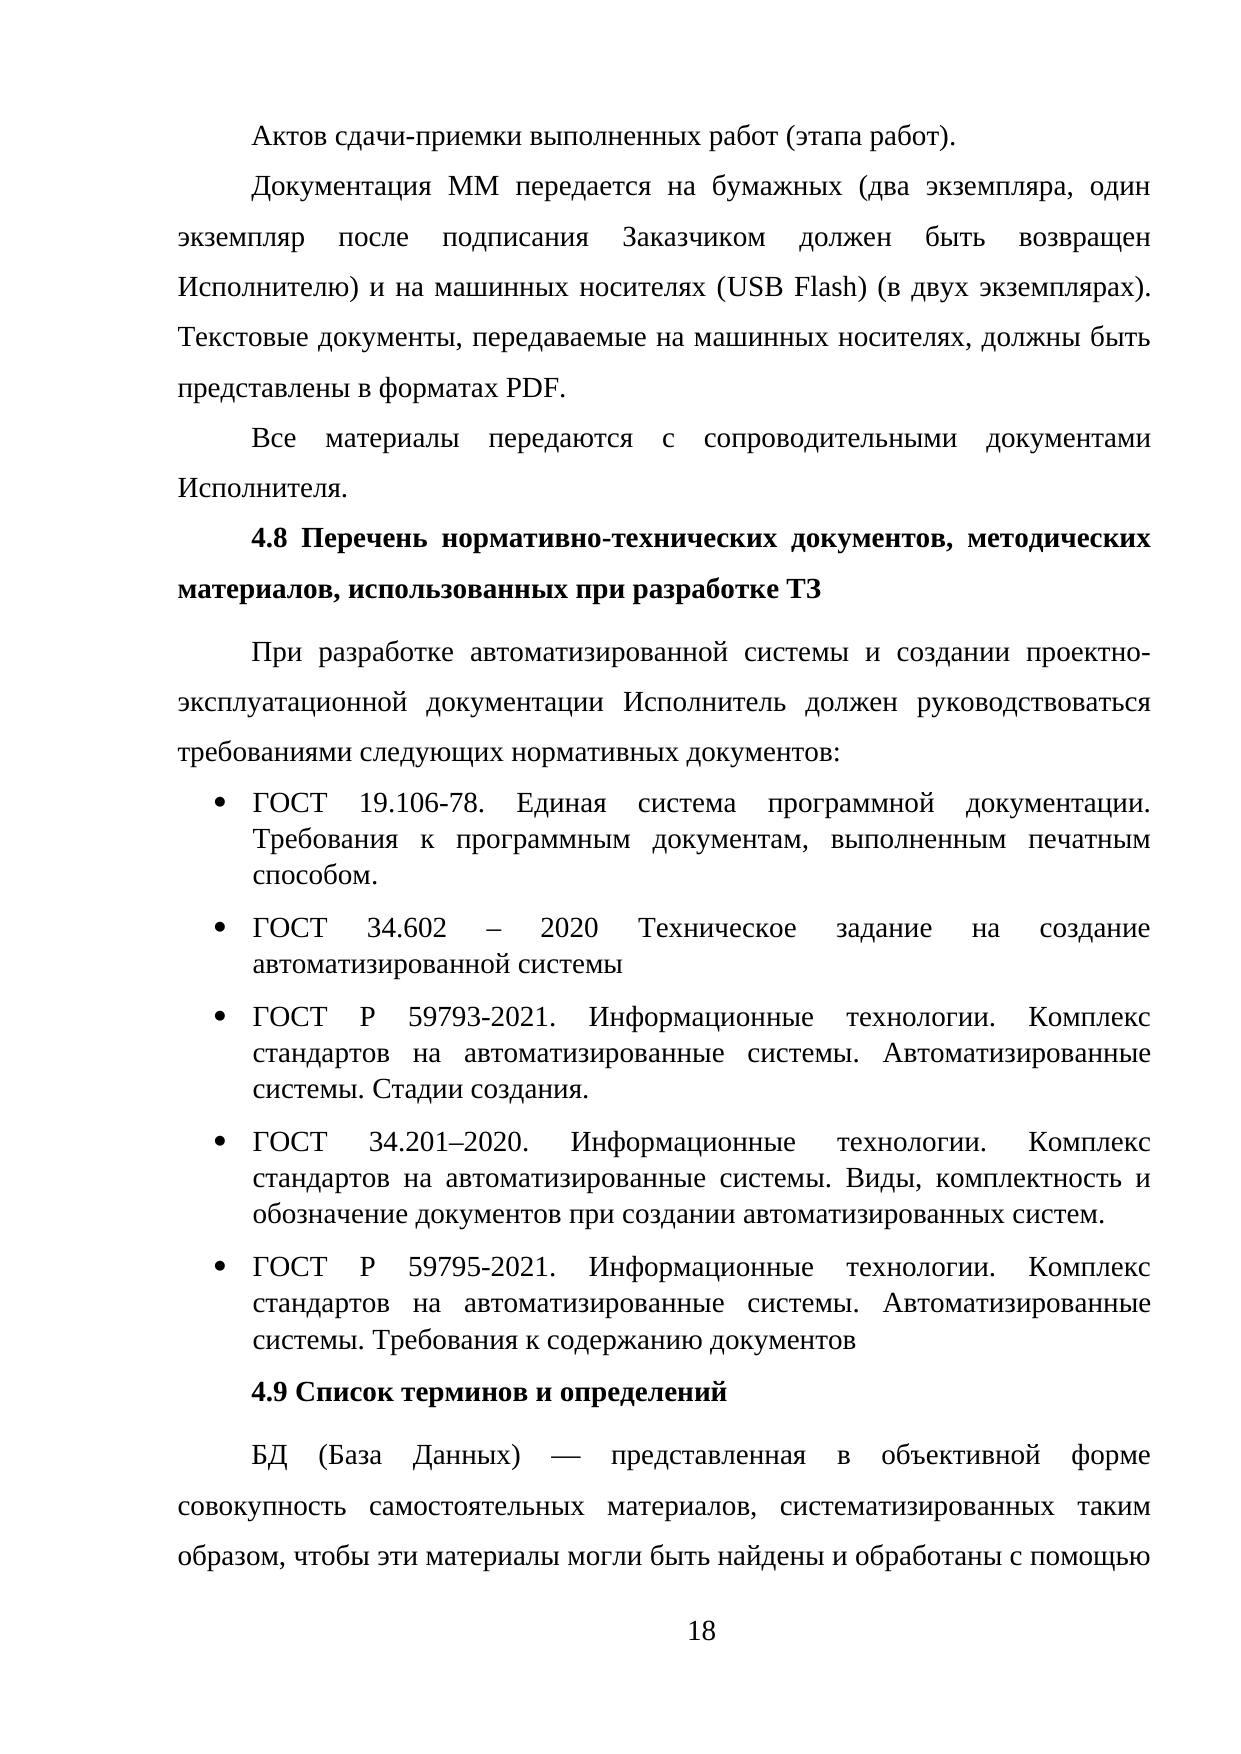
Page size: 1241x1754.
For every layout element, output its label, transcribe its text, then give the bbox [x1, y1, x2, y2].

text Документация ММ передается на бумажных (два экземпляра, один экземпляр после подписания Заказчиком должен быть возвращен Исполнителю) и на машинных носителях (USB Flash) (в двух экземплярах). Текстовые документы, передаваемые на машинных носителях, должны быть представлены в форматах PDF. [177, 168, 1152, 403]
text При разработке автоматизированной системы и создании проектно-эксплуатационной документации Исполнитель должен руководствоваться требованиями следующих нормативных документов: [177, 634, 1152, 768]
list ГОСТ 34.201–2020. Информационные технологии. Комплекс стандартов на автоматизированные системы. Виды, комплектность и обозначение документов при создании автоматизированных систем. [215, 1124, 1152, 1230]
list ГОСТ Р 59793-2021. Информационные технологии. Комплекс стандартов на автоматизированные системы. Автоматизированные системы. Стадии создания. [215, 999, 1152, 1105]
text Все материалы передаются с сопроводительными документами Исполнителя. [177, 420, 1152, 504]
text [177, 1437, 1152, 1572]
list ГОСТ 19.106-78. Единая система программной документации. Требования к программным документам, выполненным печатным способом. [215, 785, 1152, 891]
subtitle 4.8 Перечень нормативно-технических документов, методических материалов, использованных при разработке ТЗ [177, 521, 1152, 604]
text Актов сдачи-приемки выполненных работ (этапа работ). [177, 118, 1152, 152]
list ГОСТ Р 59795-2021. Информационные технологии. Комплекс стандартов на автоматизированные системы. Автоматизированные системы. Требования к содержанию документов [215, 1249, 1152, 1355]
subtitle 4.9 Список терминов и определений [177, 1374, 1152, 1408]
list ГОСТ 34.602 – 2020 Техническое задание на создание автоматизированной системы [215, 910, 1152, 980]
